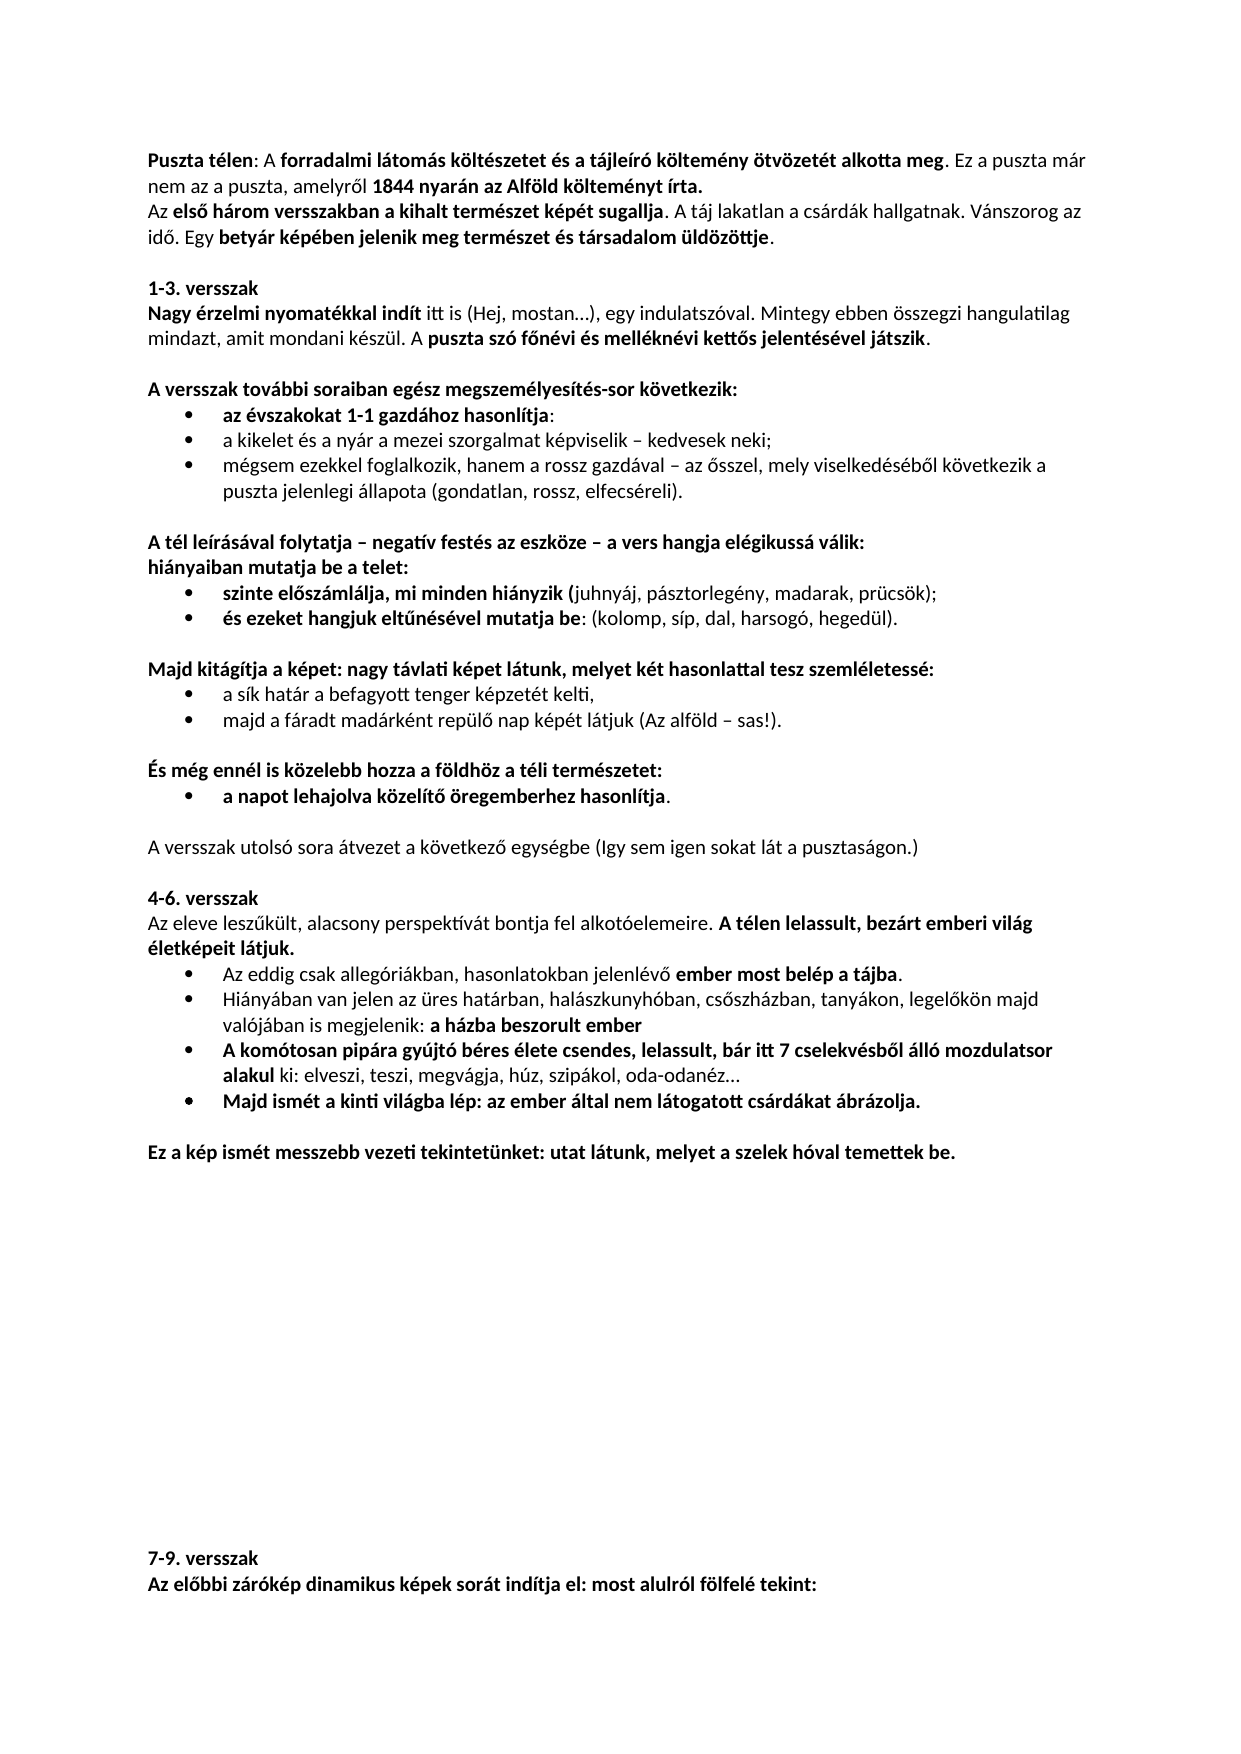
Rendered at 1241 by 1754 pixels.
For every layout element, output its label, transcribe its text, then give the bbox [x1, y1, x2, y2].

text Majd kitágítja a képet: nagy távlati képet látunk, melyet két hasonlattal tesz szemléletessé: [148, 656, 1093, 681]
list a kikelet és a nyár a mezei szorgalmat képviselik – kedvesek neki; [185, 427, 1093, 453]
list a sík határ a befagyott tenger képzetét kelti, [185, 681, 1093, 707]
list A komótosan pipára gyújtó béres élete csendes, lelassult, bár itt 7 cselekvésből álló mozdulatsor alakul ki: elveszi, teszi, megvágja, húz, szipákol, oda-odanéz… [185, 1037, 1093, 1088]
text Ez a kép ismét messzebb vezeti tekintetünket: utat látunk, melyet a szelek hóval temettek be. [148, 1139, 1093, 1164]
text Az eleve leszűkült, alacsony perspektívát bontja fel alkotóelemeire. A télen lelassult, bezárt emberi világ életképeit látjuk. [148, 910, 1093, 961]
text 1-3. versszak [148, 275, 1093, 300]
list és ezeket hangjuk eltűnésével mutatja be: (kolomp, síp, dal, harsogó, hegedül). [185, 605, 1093, 631]
text A versszak további soraiban egész megszemélyesítés-sor következik: [148, 376, 1093, 402]
list majd a fáradt madárként repülő nap képét látjuk (Az alföld – sas!). [185, 707, 1093, 732]
list Az eddig csak allegóriákban, hasonlatokban jelenlévő ember most belép a tájba. [185, 961, 1093, 986]
text Puszta télen: A forradalmi látomás költészetet és a tájleíró költemény ötvözetét alkotta meg. Ez a puszta már nem az a puszta, amelyről 1844 nyarán az Alföld költeményt írta. [148, 148, 1093, 198]
list szinte előszámlálja, mi minden hiányzik (juhnyáj, pásztorlegény, madarak, prücsök); [185, 580, 1093, 605]
text 7-9. versszak [148, 1546, 1093, 1571]
list a napot lehajolva közelítő öregemberhez hasonlítja. [185, 783, 1093, 808]
text Nagy érzelmi nyomatékkal indít itt is (Hej, mostan…), egy indulatszóval. Mintegy ebben összegzi hangulatilag mindazt, amit mondani készül. A puszta szó főnévi és melléknévi kettős jelentésével játszik. [148, 300, 1093, 351]
text És még ennél is közelebb hozza a földhöz a téli természetet: [148, 758, 1093, 783]
list Hiányában van jelen az üres határban, halászkunyhóban, csőszházban, tanyákon, legelőkön majd valójában is megjelenik: a házba beszorult ember [185, 986, 1093, 1037]
text Az előbbi zárókép dinamikus képek sorát indítja el: most alulról fölfelé tekint: [148, 1571, 1093, 1596]
list Majd ismét a kinti világba lép: az ember által nem látogatott csárdákat ábrázolja. [185, 1088, 1093, 1113]
list az évszakokat 1-1 gazdához hasonlítja: [185, 402, 1093, 427]
text A tél leírásával folytatja – negatív festés az eszköze – a vers hangja elégikussá válik: hiányaiban mutatja be a telet: [148, 529, 1093, 580]
text Az első három versszakban a kihalt természet képét sugallja. A táj lakatlan a csárdák hallgatnak. Vánszorog az idő. Egy betyár képében jelenik meg természet és társadalom üldözöttje. [148, 198, 1093, 249]
text A versszak utolsó sora átvezet a következő egységbe (Igy sem igen sokat lát a pusztaságon.) [148, 834, 1093, 859]
text 4-6. versszak [148, 885, 1093, 910]
list mégsem ezekkel foglalkozik, hanem a rossz gazdával – az ősszel, mely viselkedéséből következik a puszta jelenlegi állapota (gondatlan, rossz, elfecséreli). [185, 453, 1093, 503]
